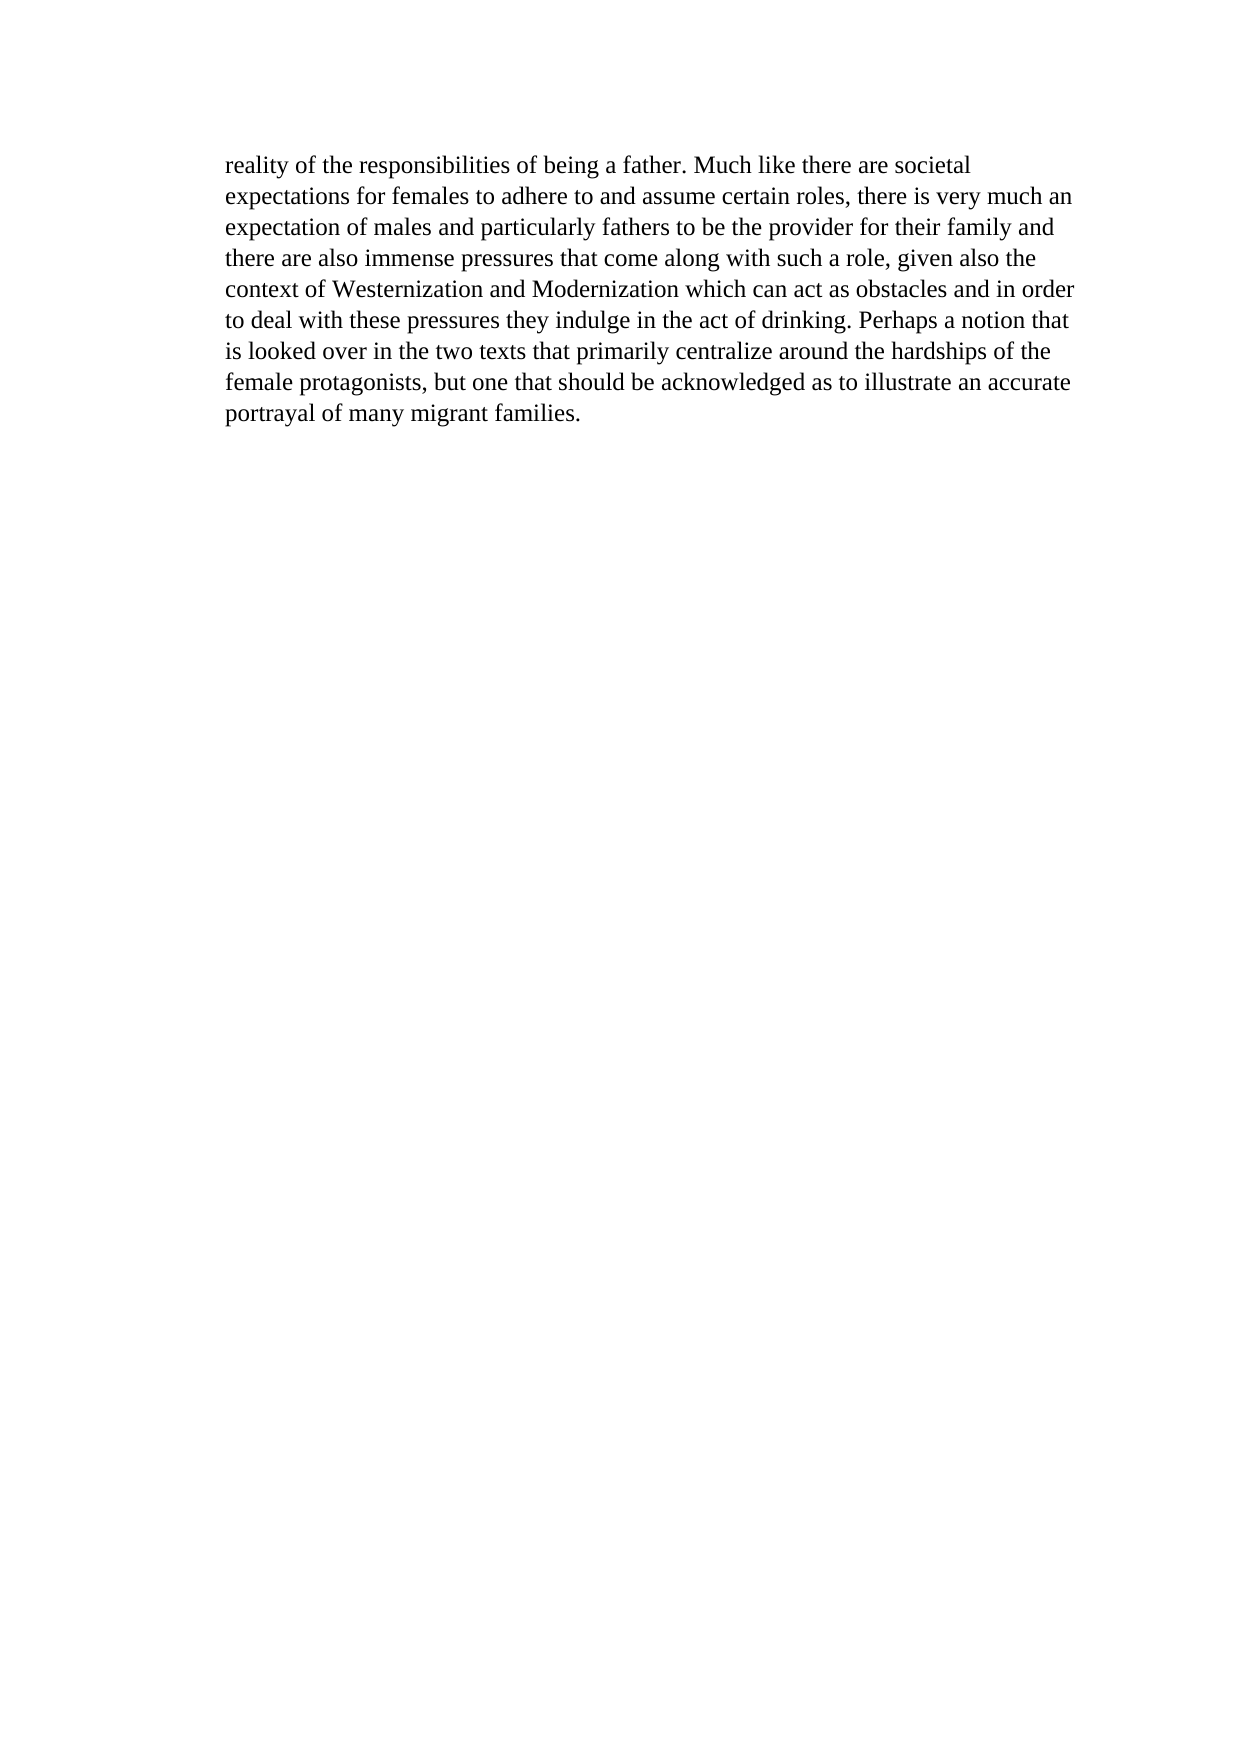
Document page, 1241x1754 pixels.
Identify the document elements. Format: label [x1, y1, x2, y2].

list [187, 150, 1090, 427]
